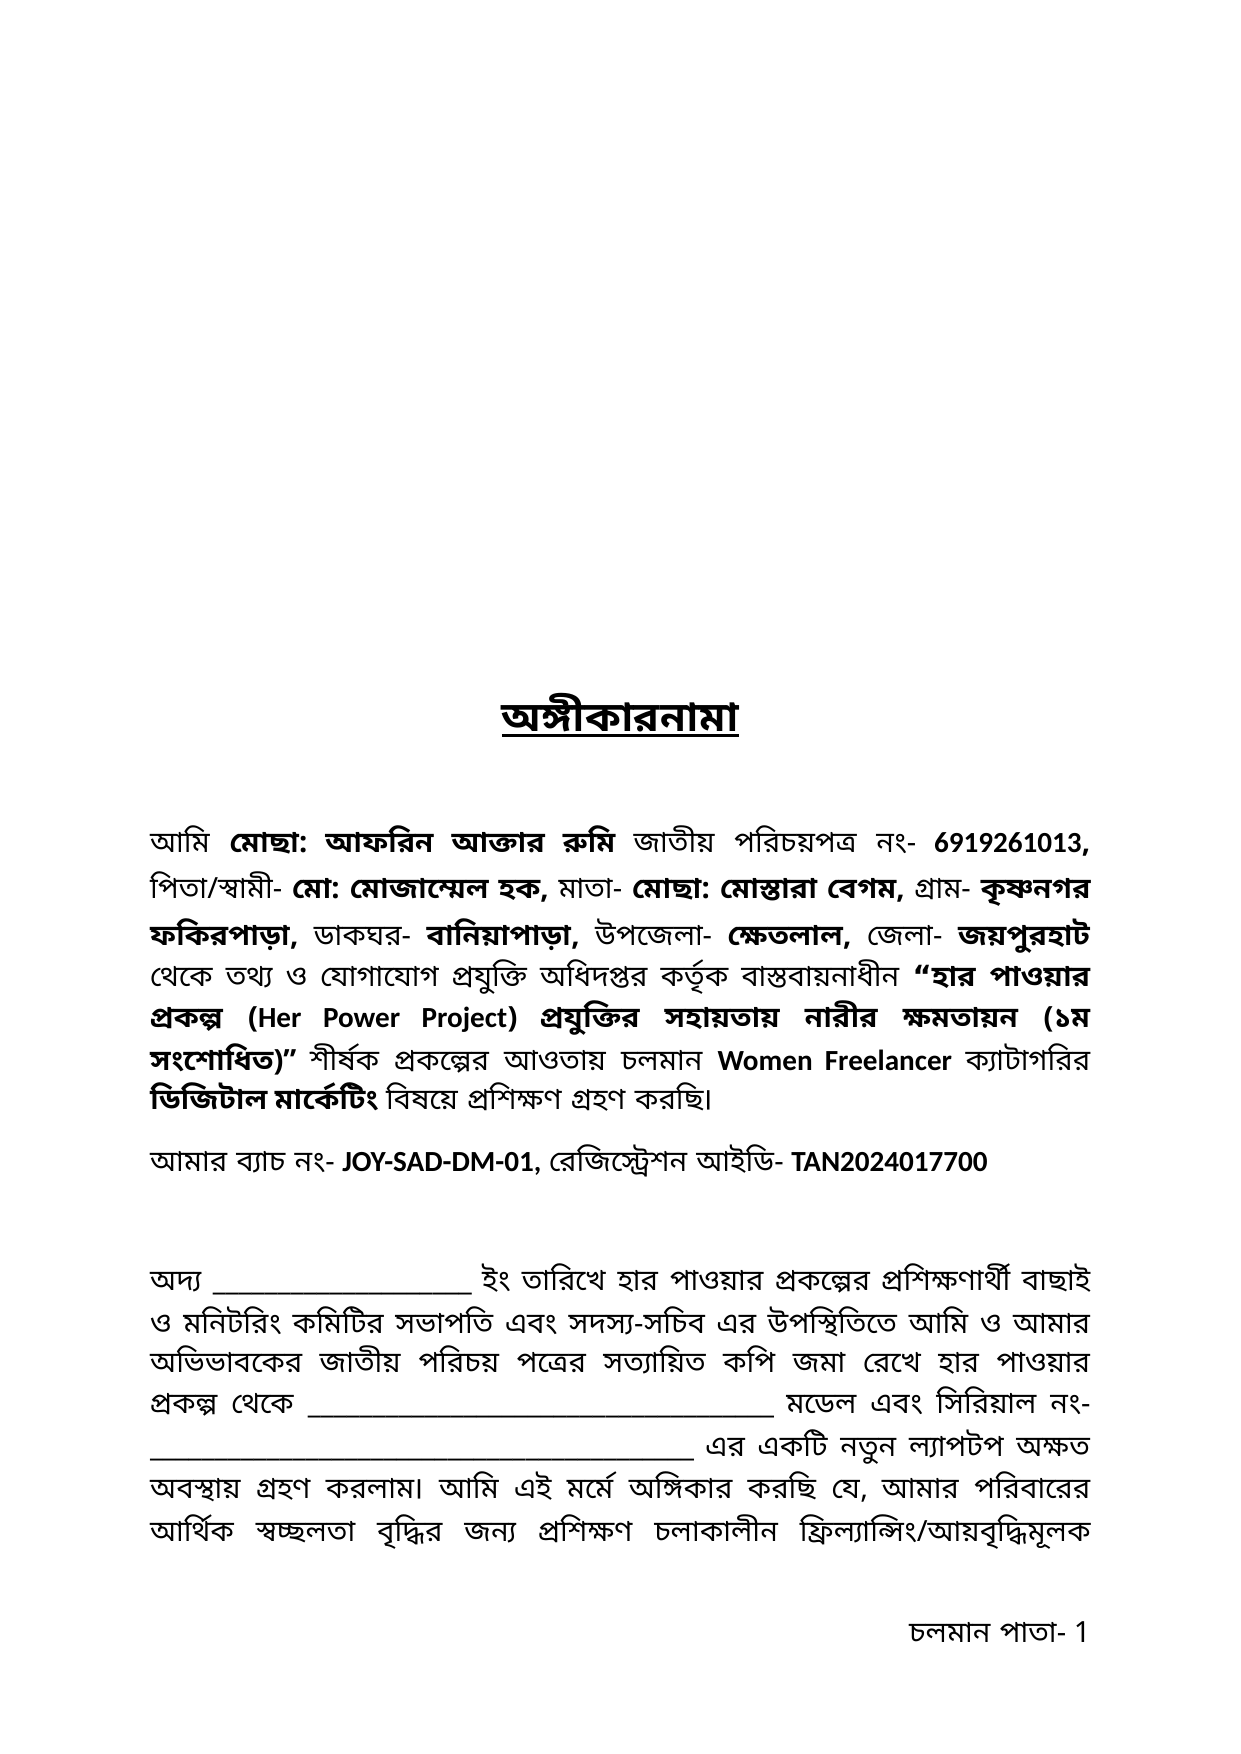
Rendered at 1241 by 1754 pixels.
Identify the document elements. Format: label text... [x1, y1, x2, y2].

text অদ্য ____________________ ইং তারিখে হার পাওয়ার প্রকল্পের প্রশিক্ষণার্থী বাছাই ও মনিটরিং কমিটির সভাপতি এবং সদস্য-সচিব এর উপস্থিতিতে আমি ও আমার অভিভাবকের জাতীয় পরিচয় পত্রের সত্যায়িত কপি জমা রেখে হার পাওয়ার প্রকল্প থেকে ____________________________________ মডেল এবং সিরিয়াল নং- __________________________________________ এর একটি নতুন ল্যাপটপ অক্ষত অবস্থায় গ্রহণ করলাম। আমি এই মর্মে অঙ্গিকার করছি যে, আমার পরিবারের আর্থিক স্বচ্ছলতা বৃদ্ধির জন্য প্রশিক্ষণ চলাকালীন ফ্রিল্যান্সিং/আয়বৃদ্ধিমূলক কাজের জন্য গৃহীত ল্যাপটপটি বাড়ীতে ব্যবহার করব। এছাড়াও প্রশিক্ষণ সম্পন্ন করে প্রাপ্ত প্রশিক্ষণলব্ধ জ্ঞান আমি আমার এলাকার কমপক্ষে ১০ (দশ জন) সুবিধাবঞ্চিত ও আগ্রহী নারীদেরকে প্রদানে সচেষ্ট থাকবো। [150, 1260, 1090, 1550]
text অঙ্গীকারনামা [150, 693, 1090, 741]
text আমি মোছা: আফরিন আক্তার রুমি জাতীয় পরিচয়পত্র নং- 6919261013, পিতা/স্বামী- মো: মোজাম্মেল হক, মাতা- মোছা: মোস্তারা বেগম, গ্রাম- কৃষ্ণনগর ফকিরপাড়া, ডাকঘর- বানিয়াপাড়া, উপজেলা- ক্ষেতলাল, জেলা- জয়পুরহাট থেকে তথ্য ও যোগাযোগ প্রযুক্তি অধিদপ্তর কর্তৃক বাস্তবায়নাধীন “হার পাওয়ার প্রকল্প (Her Power Project) প্রযুক্তির সহায়তায় নারীর ক্ষমতায়ন (১ম সংশোধিত)” শীর্ষক প্রকল্পের আওতায় চলমান Women Freelancer ক্যাটাগরির ডিজিটাল মার্কেটিং বিষয়ে প্রশিক্ষণ গ্রহণ করছি। [150, 821, 1090, 1121]
text আমার ব্যাচ নং- JOY-SAD-DM-01, রেজিস্ট্রেশন আইডি- TAN2024017700 [150, 1141, 1090, 1180]
